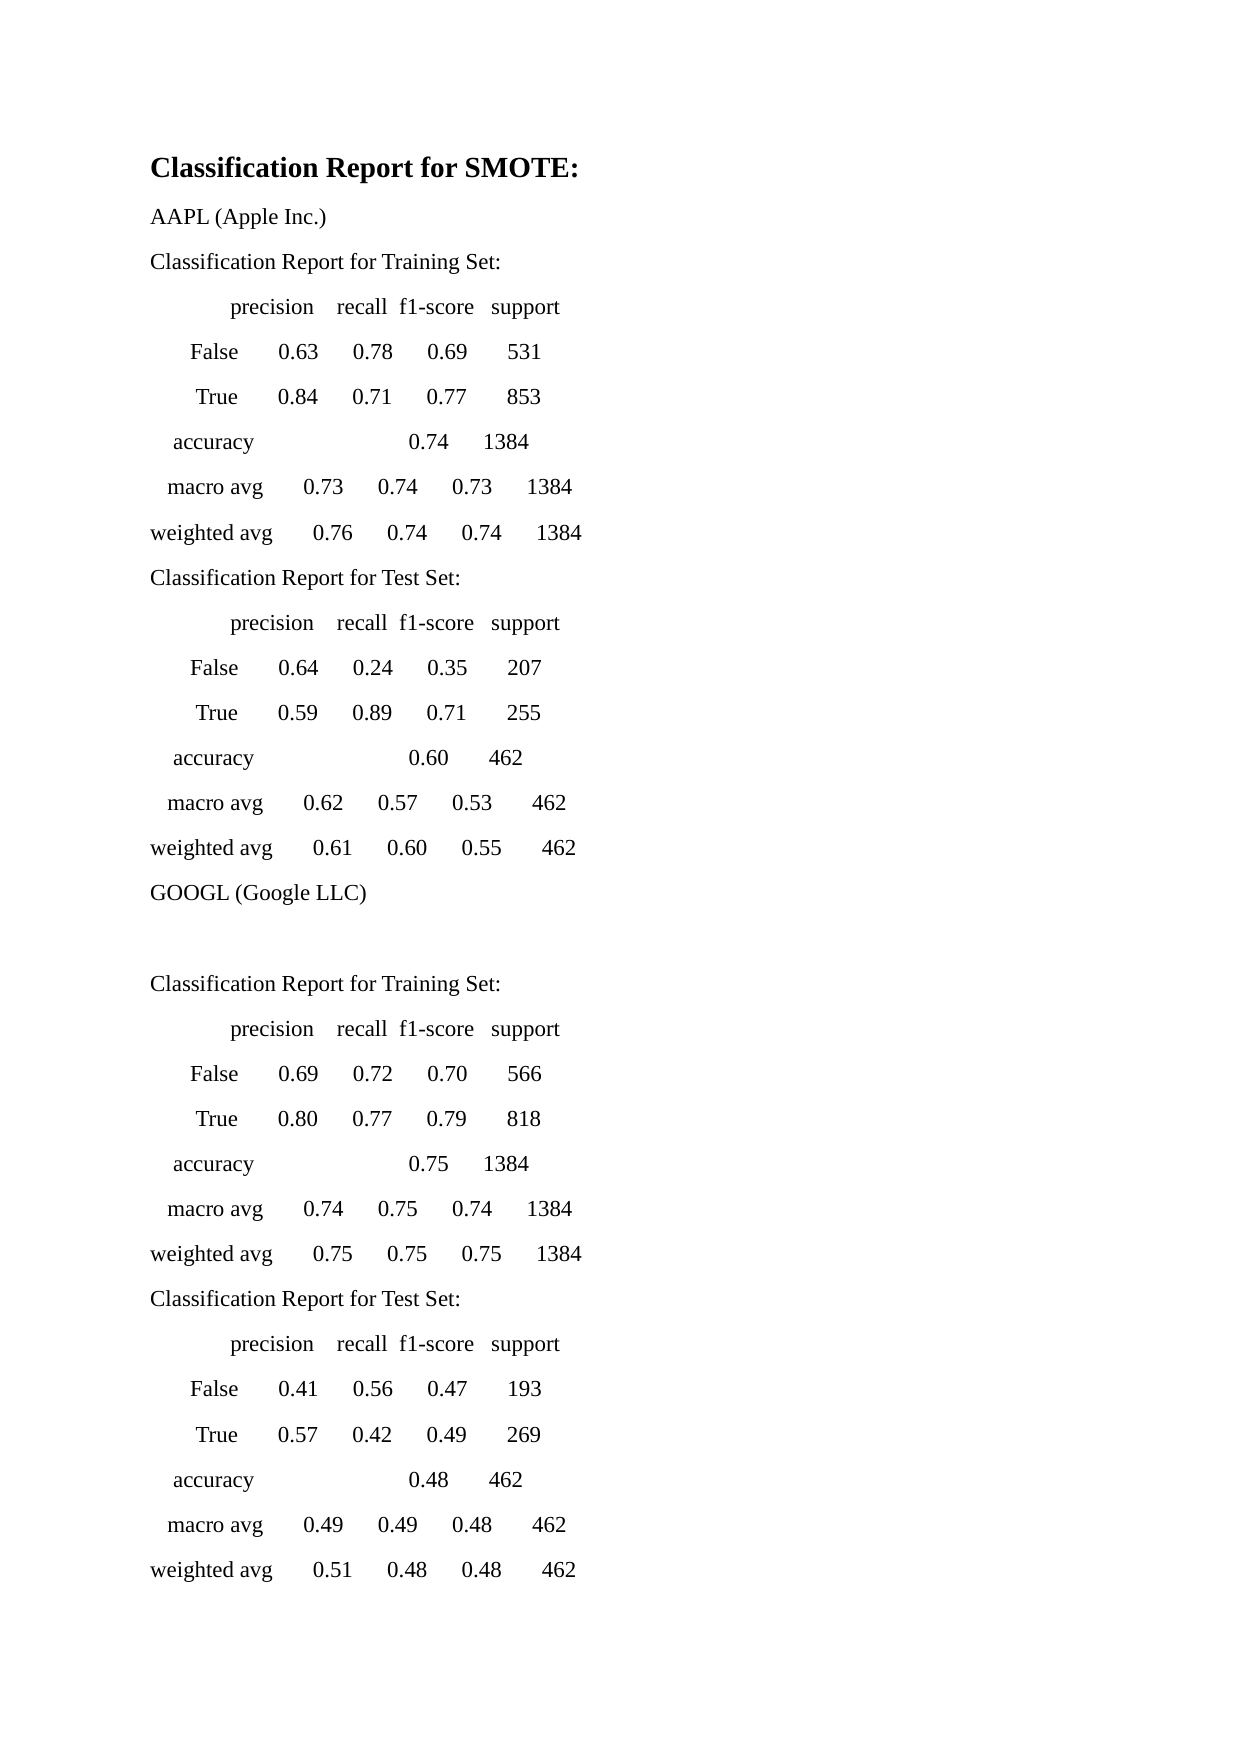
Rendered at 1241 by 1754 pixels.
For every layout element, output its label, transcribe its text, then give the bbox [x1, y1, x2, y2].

text True 0.59 0.89 0.71 255 [150, 699, 1090, 725]
text weighted avg 0.75 0.75 0.75 1384 [150, 1240, 1090, 1267]
text accuracy 0.60 462 [150, 744, 1090, 770]
text Classification Report for SMOTE: [150, 150, 1090, 183]
text False 0.64 0.24 0.35 207 [150, 654, 1090, 680]
text True 0.84 0.71 0.77 853 [150, 383, 1090, 409]
text False 0.41 0.56 0.47 193 [150, 1376, 1090, 1402]
text precision recall f1-score support [150, 609, 1090, 635]
text weighted avg 0.76 0.74 0.74 1384 [150, 518, 1090, 545]
text True 0.57 0.42 0.49 269 [150, 1421, 1090, 1447]
text False 0.63 0.78 0.69 531 [150, 338, 1090, 364]
text Classification Report for Test Set: [150, 1285, 1090, 1312]
text Classification Report for Test Set: [150, 564, 1090, 590]
text False 0.69 0.72 0.70 566 [150, 1060, 1090, 1086]
text macro avg 0.74 0.75 0.74 1384 [150, 1195, 1090, 1221]
text weighted avg 0.61 0.60 0.55 462 [150, 834, 1090, 861]
text weighted avg 0.51 0.48 0.48 462 [150, 1556, 1090, 1582]
text GOOGL (Google LLC) [150, 879, 1090, 906]
text Classification Report for Training Set: [150, 248, 1090, 274]
text precision recall f1-score support [150, 1015, 1090, 1041]
text macro avg 0.73 0.74 0.73 1384 [150, 473, 1090, 500]
text Classification Report for Training Set: [150, 969, 1090, 996]
text macro avg 0.49 0.49 0.48 462 [150, 1511, 1090, 1537]
text precision recall f1-score support [150, 293, 1090, 319]
text precision recall f1-score support [150, 1330, 1090, 1357]
text accuracy 0.74 1384 [150, 428, 1090, 455]
text accuracy 0.48 462 [150, 1466, 1090, 1492]
text macro avg 0.62 0.57 0.53 462 [150, 789, 1090, 816]
text AAPL (Apple Inc.) [150, 203, 1090, 229]
text accuracy 0.75 1384 [150, 1150, 1090, 1176]
text True 0.80 0.77 0.79 818 [150, 1105, 1090, 1131]
